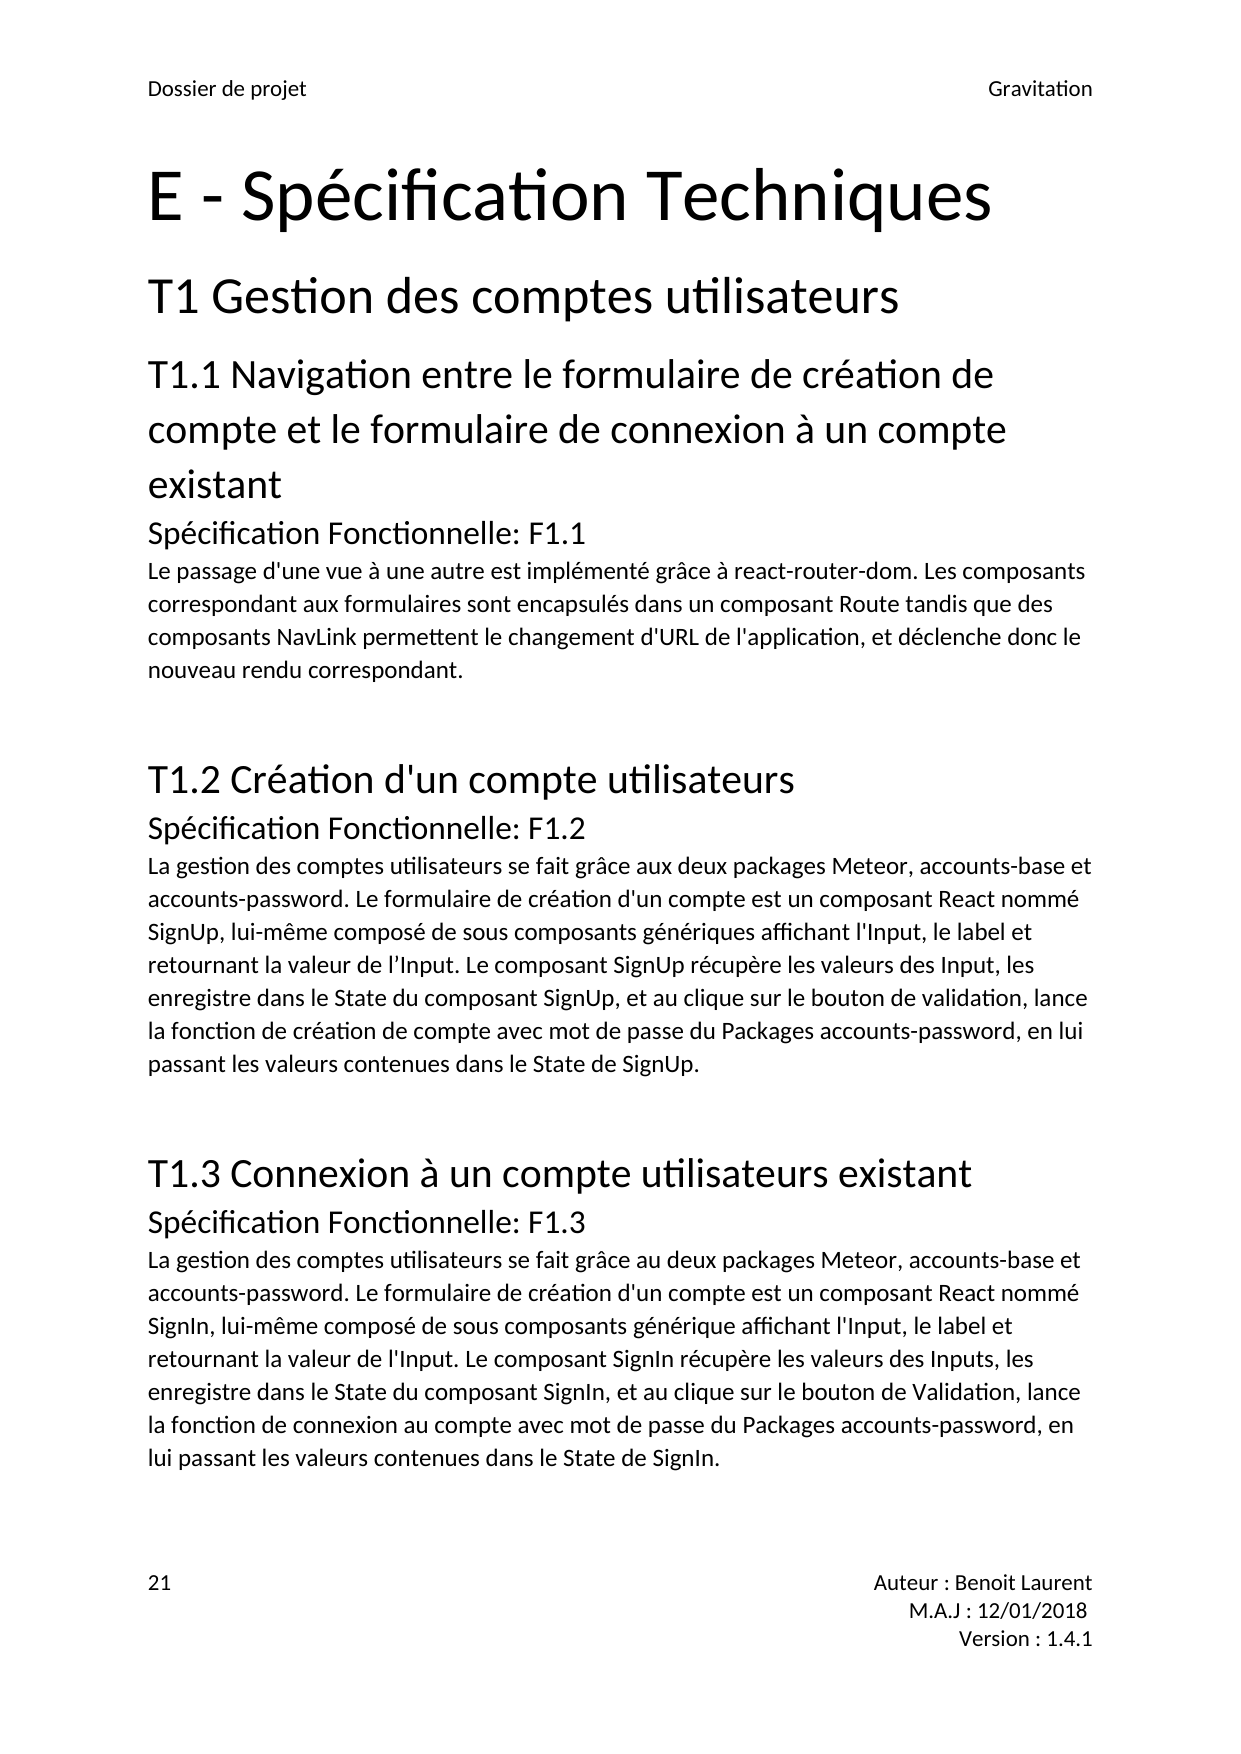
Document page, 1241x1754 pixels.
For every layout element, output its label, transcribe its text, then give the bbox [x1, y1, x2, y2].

text T1.2 Création d'un compte utilisateurs Spécification Fonctionnelle: F1.2 La gestion des comptes utilisateurs se fait grâce aux deux packages Meteor, accounts-base et accounts-password. Le formulaire de création d'un compte est un composant React nommé SignUp, lui-même composé de sous composants génériques affichant l'Input, le label et retournant la valeur de l’Input. Le composant SignUp récupère les valeurs des Input, les enregistre dans le State du composant SignUp, et au clique sur le bouton de validation, lance la fonction de création de compte avec mot de passe du Packages accounts-password, en lui passant les valeurs contenues dans le State de SignUp. [148, 753, 1093, 1078]
text T1.3 Connexion à un compte utilisateurs existant Spécification Fonctionnelle: F1.3 La gestion des comptes utilisateurs se fait grâce au deux packages Meteor, accounts-base et accounts-password. Le formulaire de création d'un compte est un composant React nommé SignIn, lui-même composé de sous composants générique affichant l'Input, le label et retournant la valeur de l'Input. Le composant SignIn récupère les valeurs des Inputs, les enregistre dans le State du composant SignIn, et au clique sur le bouton de Validation, lance la fonction de connexion au compte avec mot de passe du Packages accounts-password, en lui passant les valeurs contenues dans le State de SignIn. [148, 1147, 1093, 1472]
text T1 Gestion des comptes utilisateurs [148, 263, 1093, 327]
text E - Spécification Techniques [148, 148, 1093, 239]
text T1.1 Navigation entre le formulaire de création de compte et le formulaire de connexion à un compte existant Spécification Fonctionnelle: F1.1 Le passage d'une vue à une autre est implémenté grâce à react-router-dom. Les composants correspondant aux formulaires sont encapsulés dans un composant Route tandis que des composants NavLink permettent le changement d'URL de l'application, et déclenche donc le nouveau rendu correspondant. [148, 348, 1093, 684]
